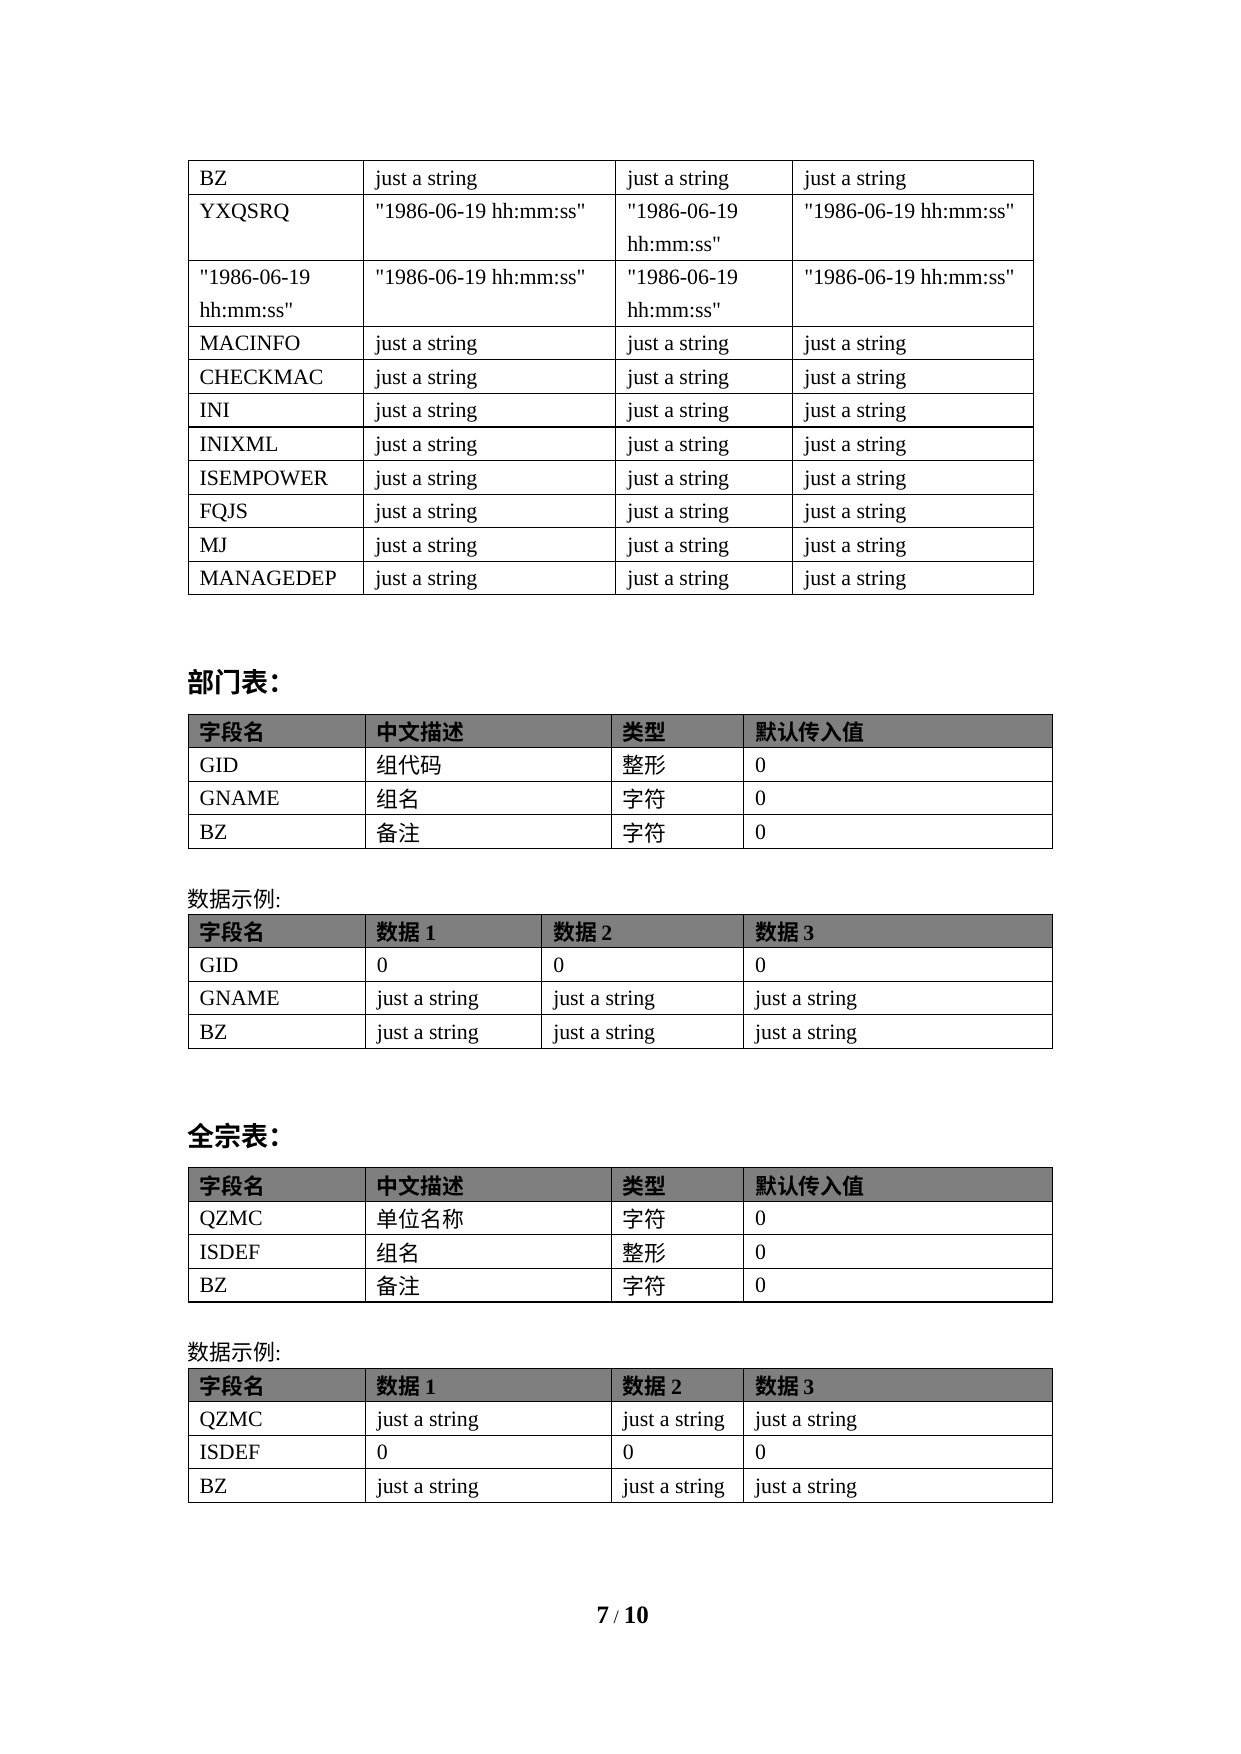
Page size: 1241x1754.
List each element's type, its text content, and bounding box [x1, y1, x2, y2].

table_cell 字符 [612, 1269, 743, 1301]
table_cell GNAME [189, 782, 365, 814]
table_cell just a string [364, 360, 615, 393]
table_cell just a string [542, 1015, 743, 1048]
table_cell 备注 [366, 815, 611, 848]
table_cell just a string [616, 360, 792, 393]
table_cell GNAME [189, 982, 365, 1014]
table_header 字段名 [189, 715, 365, 747]
table_cell 整形 [612, 1235, 743, 1268]
table_cell just a string [616, 495, 792, 527]
text 数据示例: [187, 881, 1053, 914]
table_cell just a string [793, 327, 1033, 359]
table_cell 0 [744, 1235, 1052, 1268]
table_cell just a string [364, 528, 615, 561]
table_cell MANAGEDEP [189, 562, 363, 594]
table_cell just a string [364, 327, 615, 359]
table_cell just a string [793, 495, 1033, 527]
table_cell 0 [744, 1202, 1052, 1234]
table_cell just a string [616, 161, 792, 194]
table_cell ISDEF [189, 1235, 365, 1268]
table_header 类型 [612, 715, 743, 747]
table_cell just a string [366, 982, 541, 1014]
table_cell 0 [612, 1436, 743, 1468]
table_cell 整形 [612, 748, 743, 781]
table_cell 备注 [366, 1269, 611, 1301]
subtitle 部门表： [187, 648, 1053, 713]
table_cell "1986-06-19 hh:mm:ss" [793, 195, 1033, 260]
table_cell 0 [744, 815, 1052, 848]
table_cell BZ [189, 815, 365, 848]
table_cell just a string [616, 327, 792, 359]
table_cell just a string [793, 562, 1033, 594]
table_cell just a string [793, 461, 1033, 493]
table_cell just a string [616, 428, 792, 460]
table_cell just a string [616, 394, 792, 426]
table_cell just a string [364, 495, 615, 527]
table_cell 字符 [612, 1202, 743, 1234]
table_cell just a string [364, 562, 615, 594]
table_header 数据3 [744, 1369, 1052, 1401]
table_cell "1986-06-19 hh:mm:ss" [364, 261, 615, 326]
table_cell "1986-06-19 hh:mm:ss" [189, 261, 363, 326]
table_cell "1986-06-19 hh:mm:ss" [793, 261, 1033, 326]
table_cell just a string [364, 394, 615, 426]
table_cell 0 [366, 948, 541, 981]
table_cell 0 [744, 1269, 1052, 1301]
table_cell 0 [744, 1436, 1052, 1468]
table_header 数据3 [744, 915, 1052, 947]
table_header 数据1 [366, 1369, 611, 1401]
table_cell 单位名称 [366, 1202, 611, 1234]
table_cell 0 [542, 948, 743, 981]
table_cell BZ [189, 161, 363, 194]
table_header 字段名 [189, 1168, 365, 1201]
table_cell QZMC [189, 1402, 365, 1434]
table_cell 组名 [366, 1235, 611, 1268]
table_header 数据2 [542, 915, 743, 947]
table_cell BZ [189, 1015, 365, 1048]
table_header 类型 [612, 1168, 743, 1201]
table_cell just a string [744, 1402, 1052, 1434]
table_cell just a string [366, 1469, 611, 1502]
table_cell just a string [616, 562, 792, 594]
table_cell GID [189, 948, 365, 981]
table_cell 0 [744, 782, 1052, 814]
table_cell just a string [364, 428, 615, 460]
table_cell just a string [744, 1015, 1052, 1048]
table_cell just a string [793, 528, 1033, 561]
table_cell INI [189, 394, 363, 426]
table_header 中文描述 [366, 715, 611, 747]
table_cell 字符 [612, 782, 743, 814]
table_cell just a string [744, 982, 1052, 1014]
table_cell CHECKMAC [189, 360, 363, 393]
table_cell 0 [744, 948, 1052, 981]
text 数据示例: [187, 1335, 1053, 1367]
table_cell just a string [366, 1402, 611, 1434]
table_cell MACINFO [189, 327, 363, 359]
table_cell 组名 [366, 782, 611, 814]
table_cell just a string [612, 1402, 743, 1434]
table_cell INIXML [189, 428, 363, 460]
table_cell just a string [793, 360, 1033, 393]
table_cell YXQSRQ [189, 195, 363, 260]
table_header 数据1 [366, 915, 541, 947]
table_cell just a string [616, 528, 792, 561]
table_header 默认传入值 [744, 1168, 1052, 1201]
table_header 默认传入值 [744, 715, 1052, 747]
table_header 中文描述 [366, 1168, 611, 1201]
table_cell 组代码 [366, 748, 611, 781]
table_cell "1986-06-19 hh:mm:ss" [616, 195, 792, 260]
table_cell just a string [366, 1015, 541, 1048]
table_header 字段名 [189, 915, 365, 947]
table_cell just a string [364, 161, 615, 194]
table_cell "1986-06-19 hh:mm:ss" [364, 195, 615, 260]
table_cell "1986-06-19 hh:mm:ss" [616, 261, 792, 326]
table_cell ISDEF [189, 1436, 365, 1468]
table_cell just a string [793, 428, 1033, 460]
table_header 数据2 [612, 1369, 743, 1401]
table_cell 0 [744, 748, 1052, 781]
table_cell just a string [364, 461, 615, 493]
table_cell FQJS [189, 495, 363, 527]
table_cell just a string [793, 161, 1033, 194]
table_cell BZ [189, 1269, 365, 1301]
table_cell 字符 [612, 815, 743, 848]
table_cell ISEMPOWER [189, 461, 363, 493]
table_cell MJ [189, 528, 363, 561]
table_header 字段名 [189, 1369, 365, 1401]
table_cell BZ [189, 1469, 365, 1502]
table_cell QZMC [189, 1202, 365, 1234]
table_cell just a string [612, 1469, 743, 1502]
table_cell just a string [616, 461, 792, 493]
table_cell GID [189, 748, 365, 781]
subtitle 全宗表： [187, 1102, 1053, 1167]
table_cell just a string [793, 394, 1033, 426]
table_cell 0 [366, 1436, 611, 1468]
table_cell just a string [744, 1469, 1052, 1502]
table_cell just a string [542, 982, 743, 1014]
